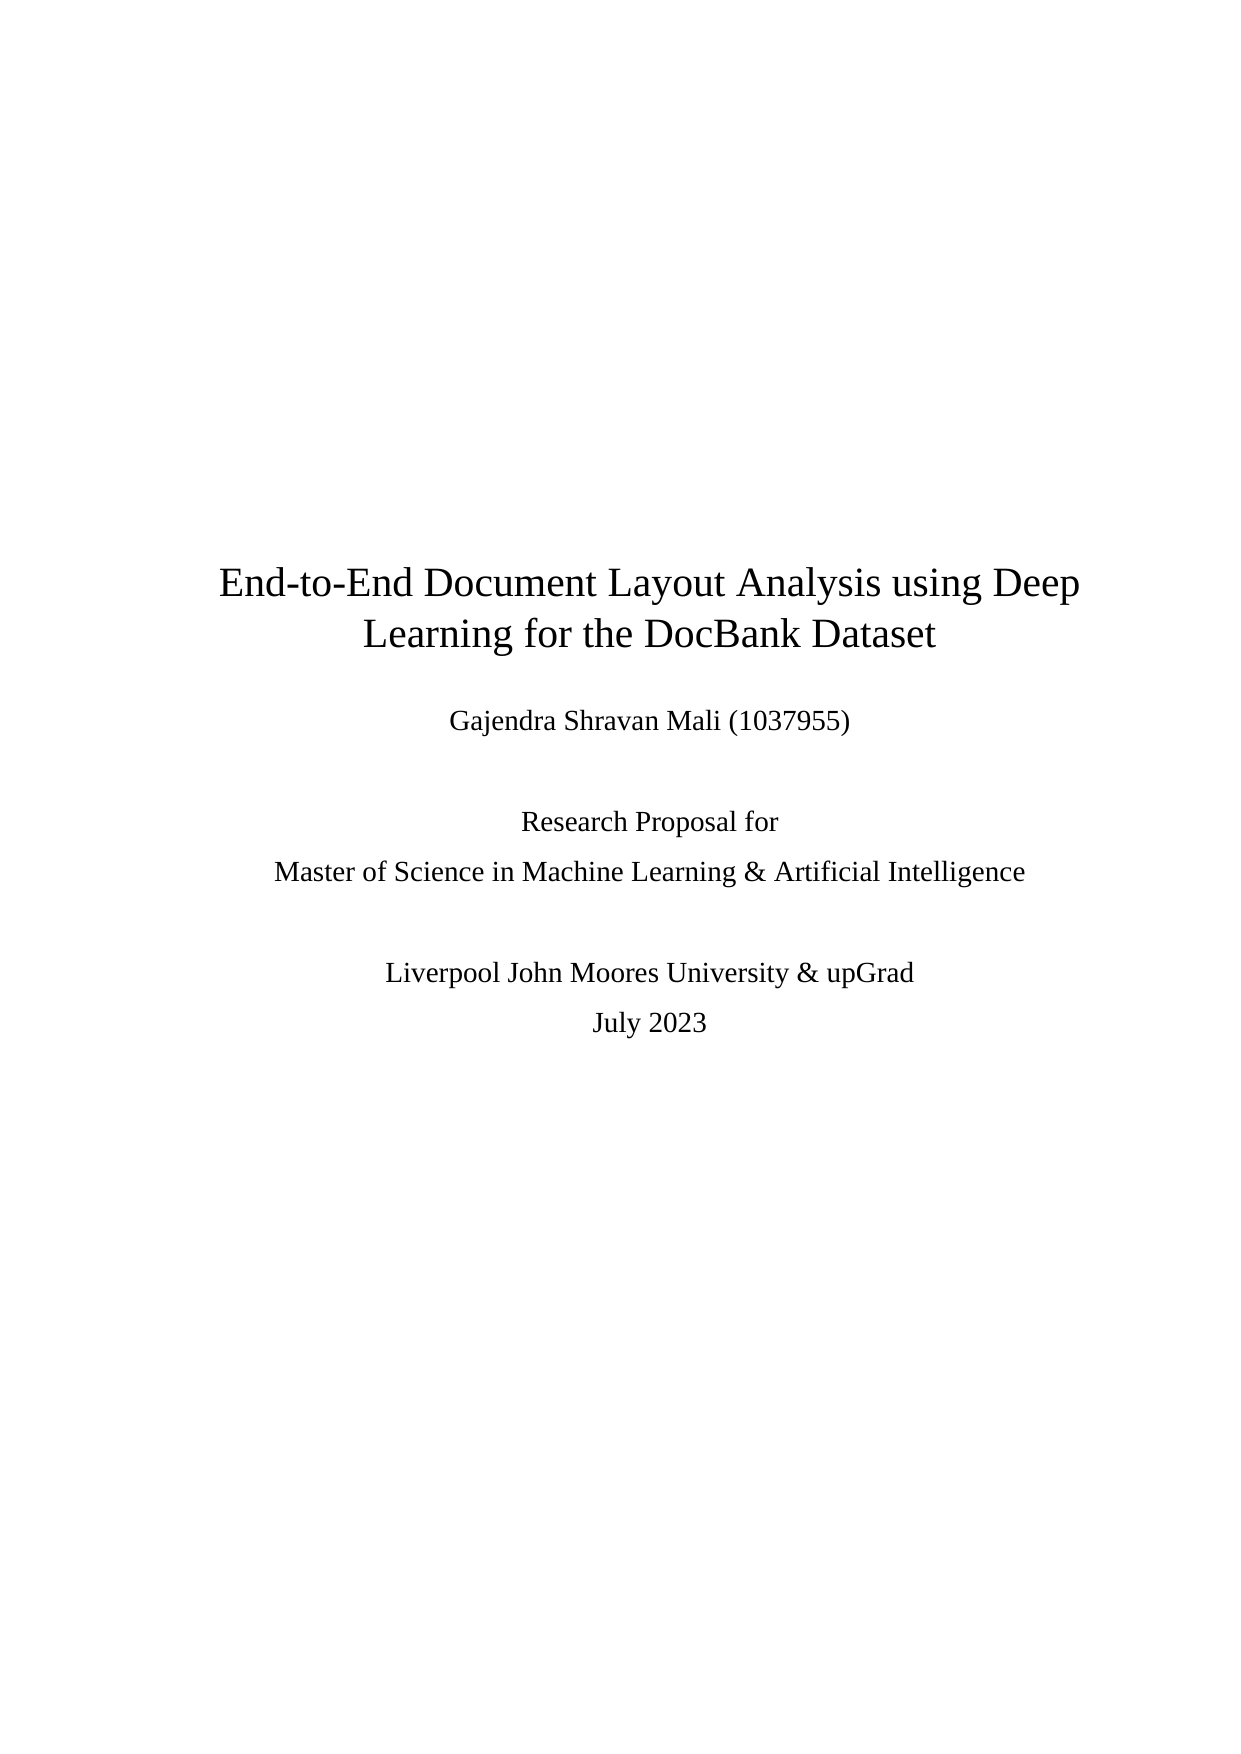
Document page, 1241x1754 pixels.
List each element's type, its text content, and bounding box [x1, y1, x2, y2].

text Liverpool John Moores University & upGrad [177, 955, 1122, 988]
title End-to-End Document Layout Analysis using Deep Learning for the DocBank Dataset [177, 558, 1122, 657]
text Research Proposal for [177, 804, 1122, 837]
text Gajendra Shravan Mali (1037955) [177, 703, 1122, 737]
text July 2023 [177, 1005, 1122, 1039]
text Master of Science in Machine Learning & Artificial Intelligence [177, 854, 1122, 888]
